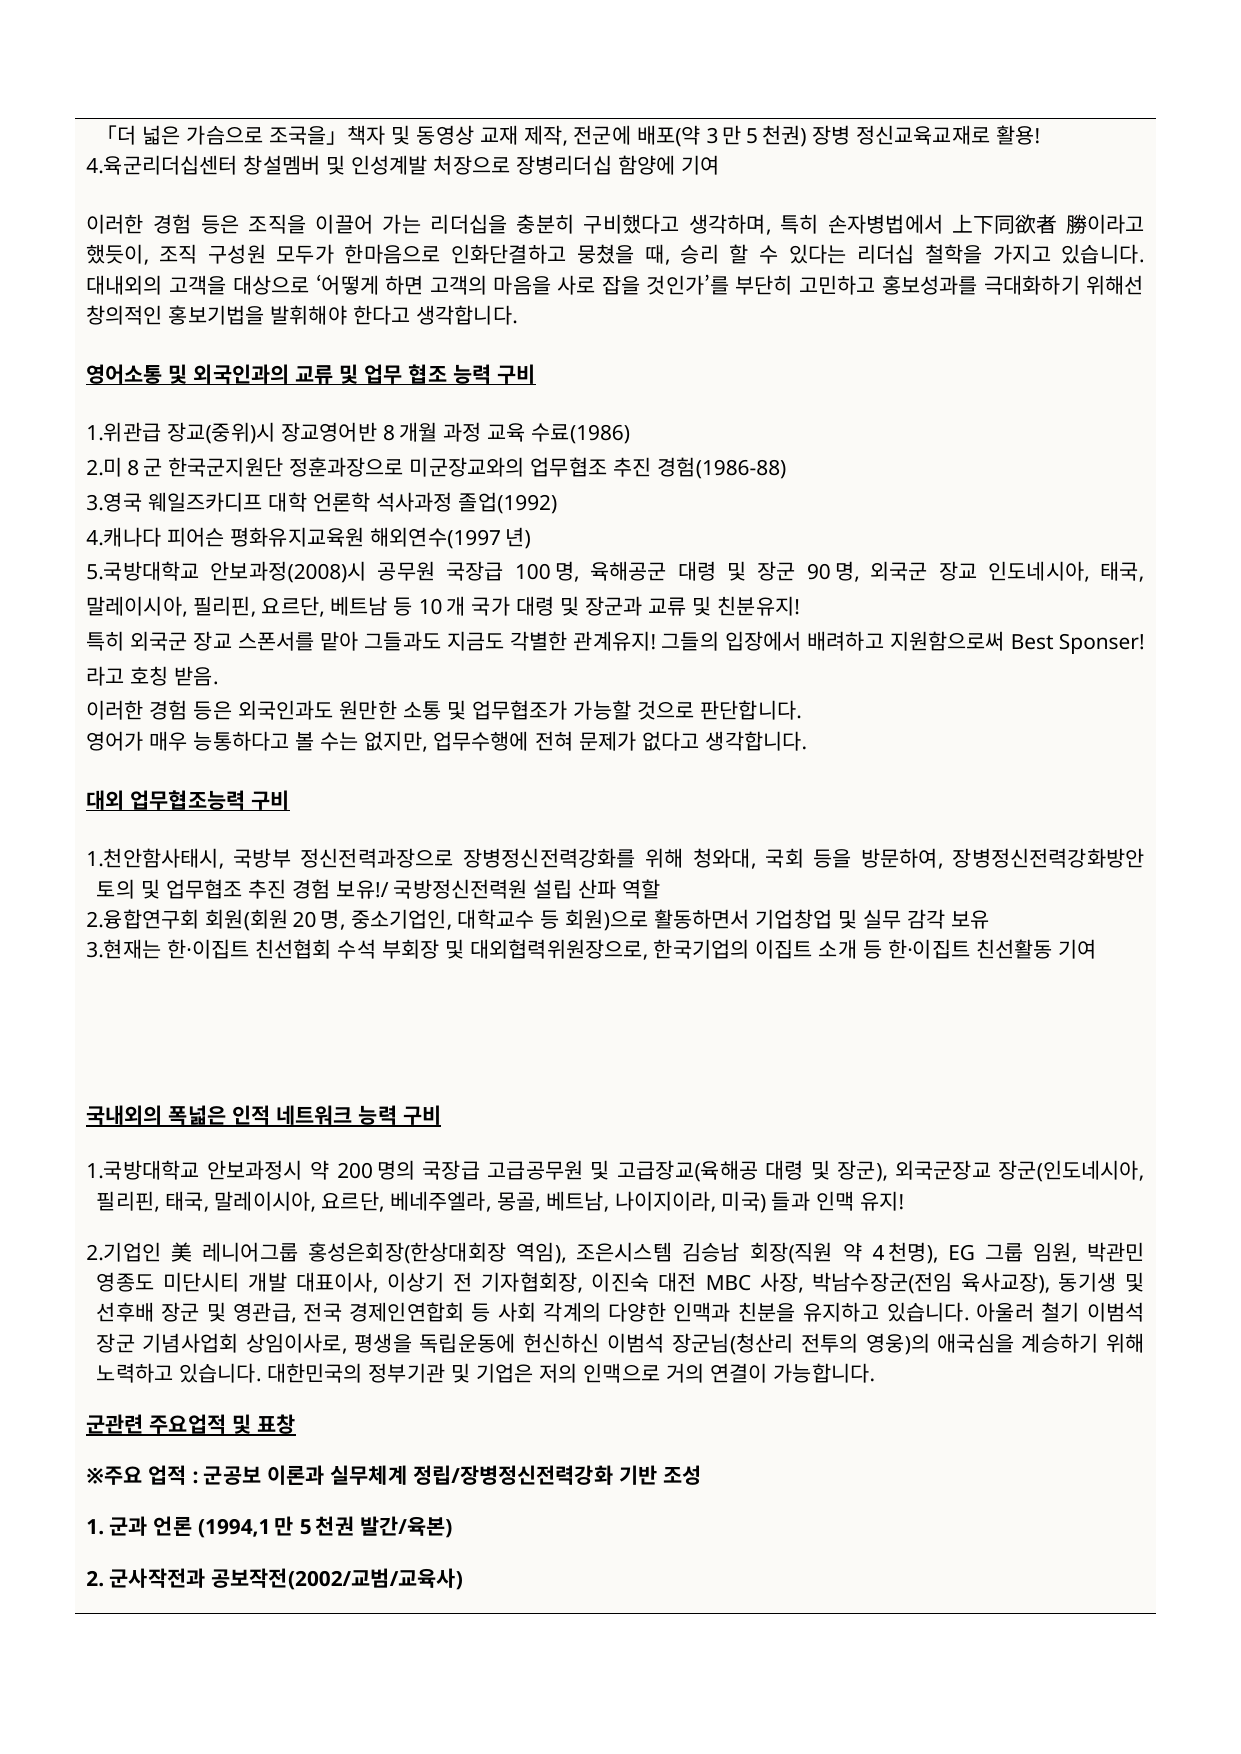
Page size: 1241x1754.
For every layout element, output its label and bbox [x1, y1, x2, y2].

table_cell [75, 119, 1156, 1613]
